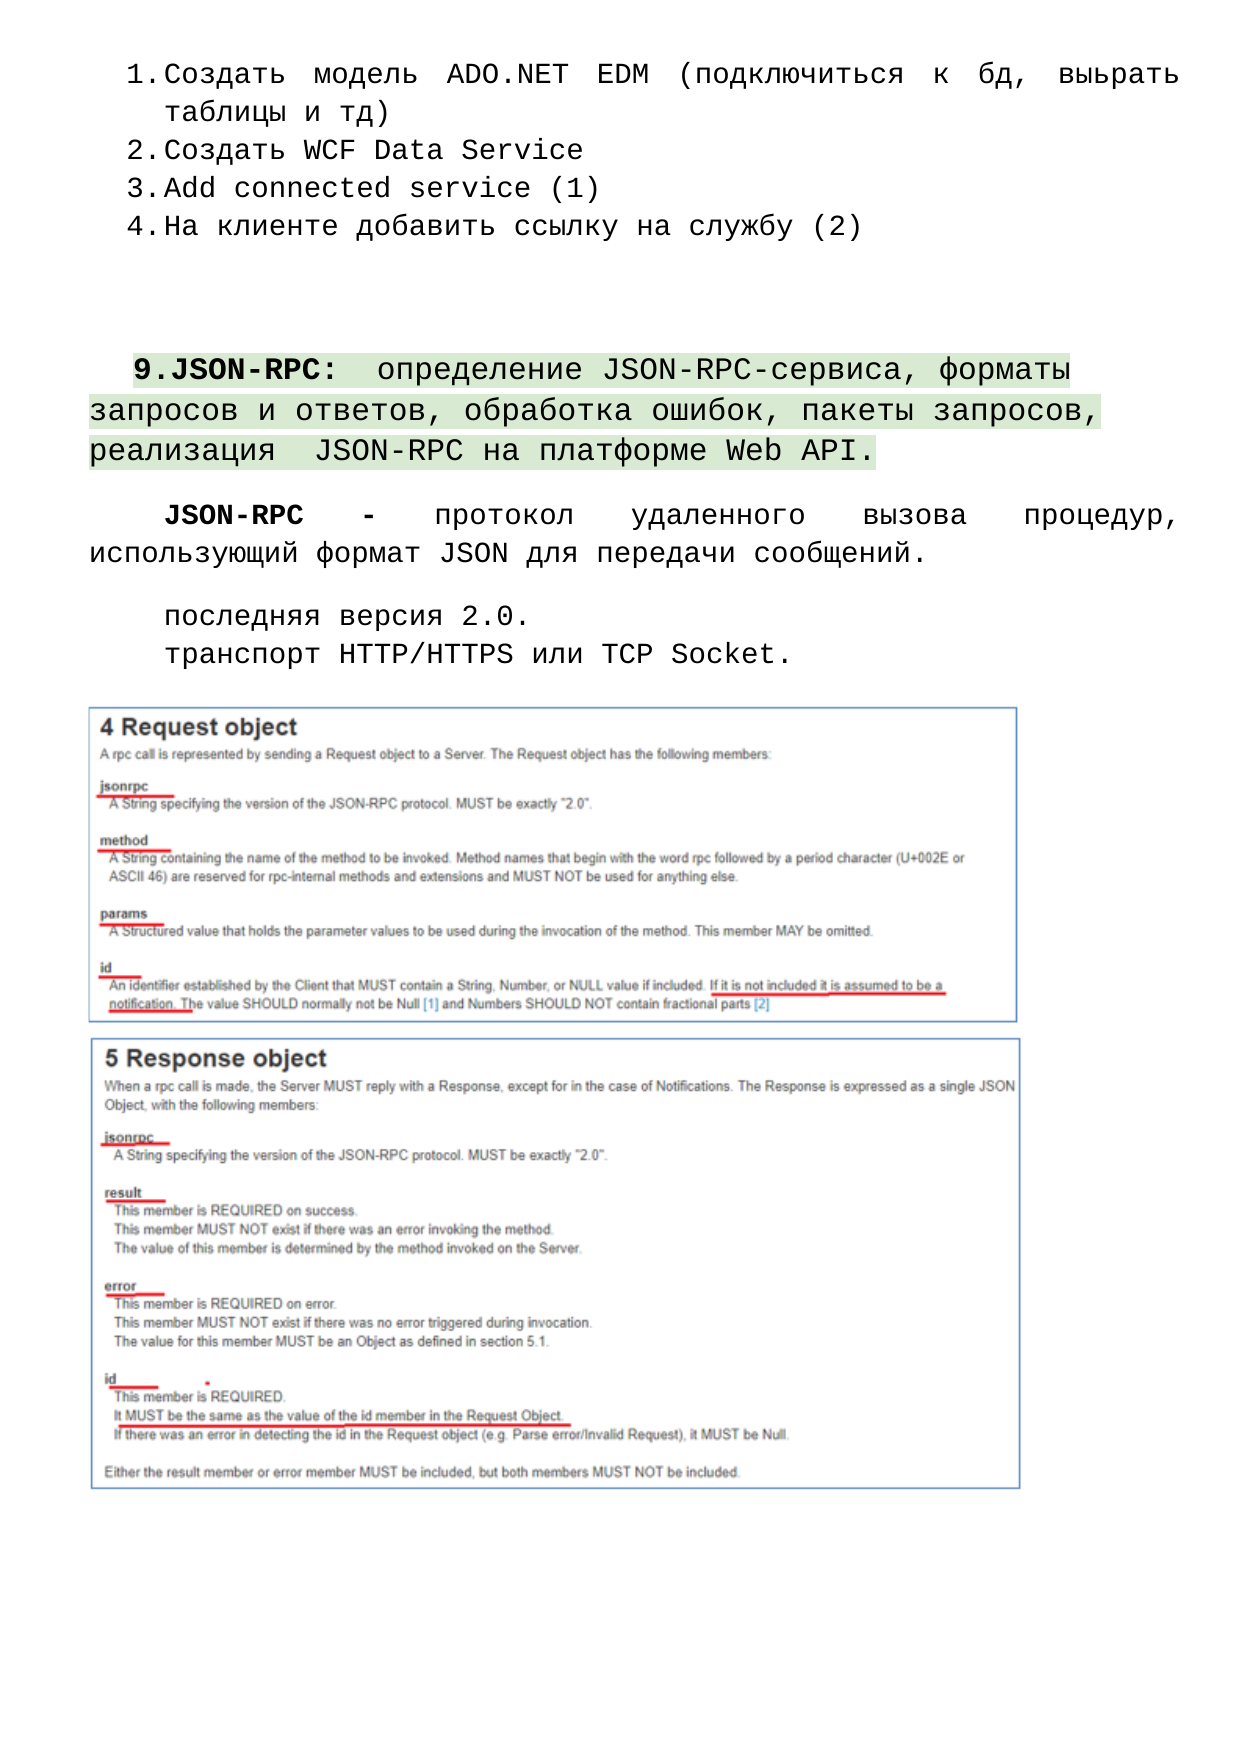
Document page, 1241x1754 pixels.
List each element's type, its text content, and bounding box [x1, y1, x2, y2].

list Add connected service (1) [126, 173, 1181, 206]
list На клиенте добавить ссылку на службу (2) [126, 211, 1181, 244]
text транспорт HTTP/HTTPS или TCP Socket. [88, 639, 1181, 672]
picture [88, 702, 1027, 1029]
subtitle 9.JSON-RPC: определение JSON-RPC-сервиса, форматы запросов и ответов, обработка ошибок, пакеты запросов, реализация JSON-RPC на платформе Web API. [88, 353, 1181, 470]
text JSON-RPC - протокол удаленного вызова процедур, использующий формат JSON для передачи сообщений. [88, 500, 1181, 571]
list Создать WCF Data Service [126, 135, 1181, 168]
text последняя версия 2.0. [88, 601, 1181, 634]
picture [88, 1032, 1027, 1494]
list Создать модель ADO.NET EDM (подключиться к бд, выьрать таблицы и тд) [126, 59, 1181, 130]
